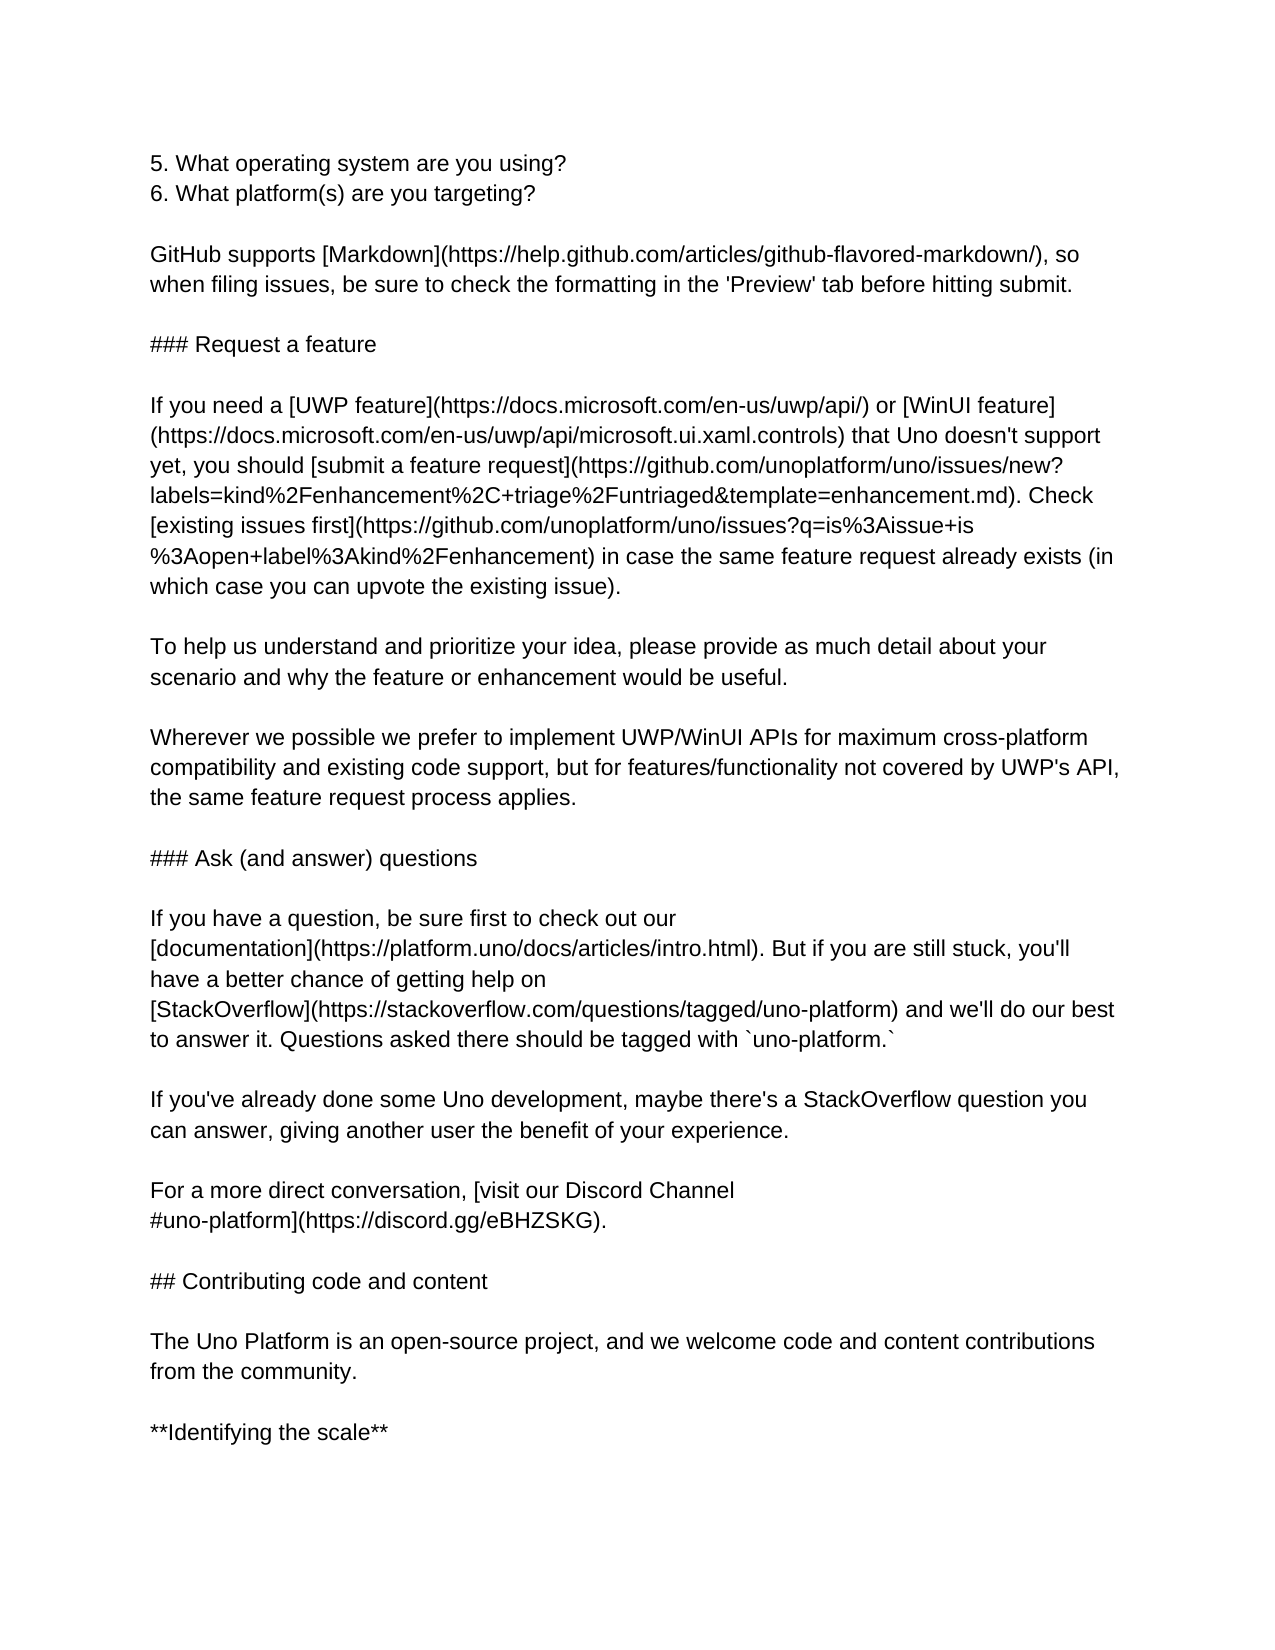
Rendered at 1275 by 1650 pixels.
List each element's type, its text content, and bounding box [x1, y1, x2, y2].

text 5. What operating system are you using? [150, 150, 1125, 176]
text GitHub supports [Markdown](https://help.github.com/articles/github-flavored-markdown/), so when filing issues, be sure to check the formatting in the 'Preview' tab before hitting submit. [150, 241, 1125, 297]
text **Identifying the scale** [150, 1419, 1125, 1445]
text For a more direct conversation, [visit our Discord Channel #uno-platform](https://discord.gg/eBHZSKG). [150, 1177, 1125, 1234]
text 6. What platform(s) are you targeting? [150, 180, 1125, 207]
text ## Contributing code and content [150, 1268, 1125, 1294]
text ### Request a feature [150, 331, 1125, 358]
text To help us understand and prioritize your idea, please provide as much detail about your scenario and why the feature or enhancement would be useful. [150, 633, 1125, 690]
text If you have a question, be sure first to check out our [documentation](https://platform.uno/docs/articles/intro.html). But if you are still stuck, you'll have a better chance of getting help on [StackOverflow](https://stackoverflow.com/questions/tagged/uno-platform) and we'll do our best to answer it. Questions asked there should be tagged with `uno-platform.` [150, 905, 1125, 1052]
text If you've already done some Uno development, maybe there's a StackOverflow question you can answer, giving another user the benefit of your experience. [150, 1086, 1125, 1143]
text Wherever we possible we prefer to implement UWP/WinUI APIs for maximum cross-platform compatibility and existing code support, but for features/functionality not covered by UWP's API, the same feature request process applies. [150, 724, 1125, 811]
text If you need a [UWP feature](https://docs.microsoft.com/en-us/uwp/api/) or [WinUI feature](https://docs.microsoft.com/en-us/uwp/api/microsoft.ui.xaml.controls) that Uno doesn't support yet, you should [submit a feature request](https://github.com/unoplatform/uno/issues/new?labels=kind%2Fenhancement%2C+triage%2Funtriaged&template=enhancement.md). Check [existing issues first](https://github.com/unoplatform/uno/issues?q=is%3Aissue+is%3Aopen+label%3Akind%2Fenhancement) in case the same feature request already exists (in which case you can upvote the existing issue). [150, 392, 1125, 599]
text ### Ask (and answer) questions [150, 845, 1125, 871]
text The Uno Platform is an open-source project, and we welcome code and content contributions from the community. [150, 1328, 1125, 1385]
